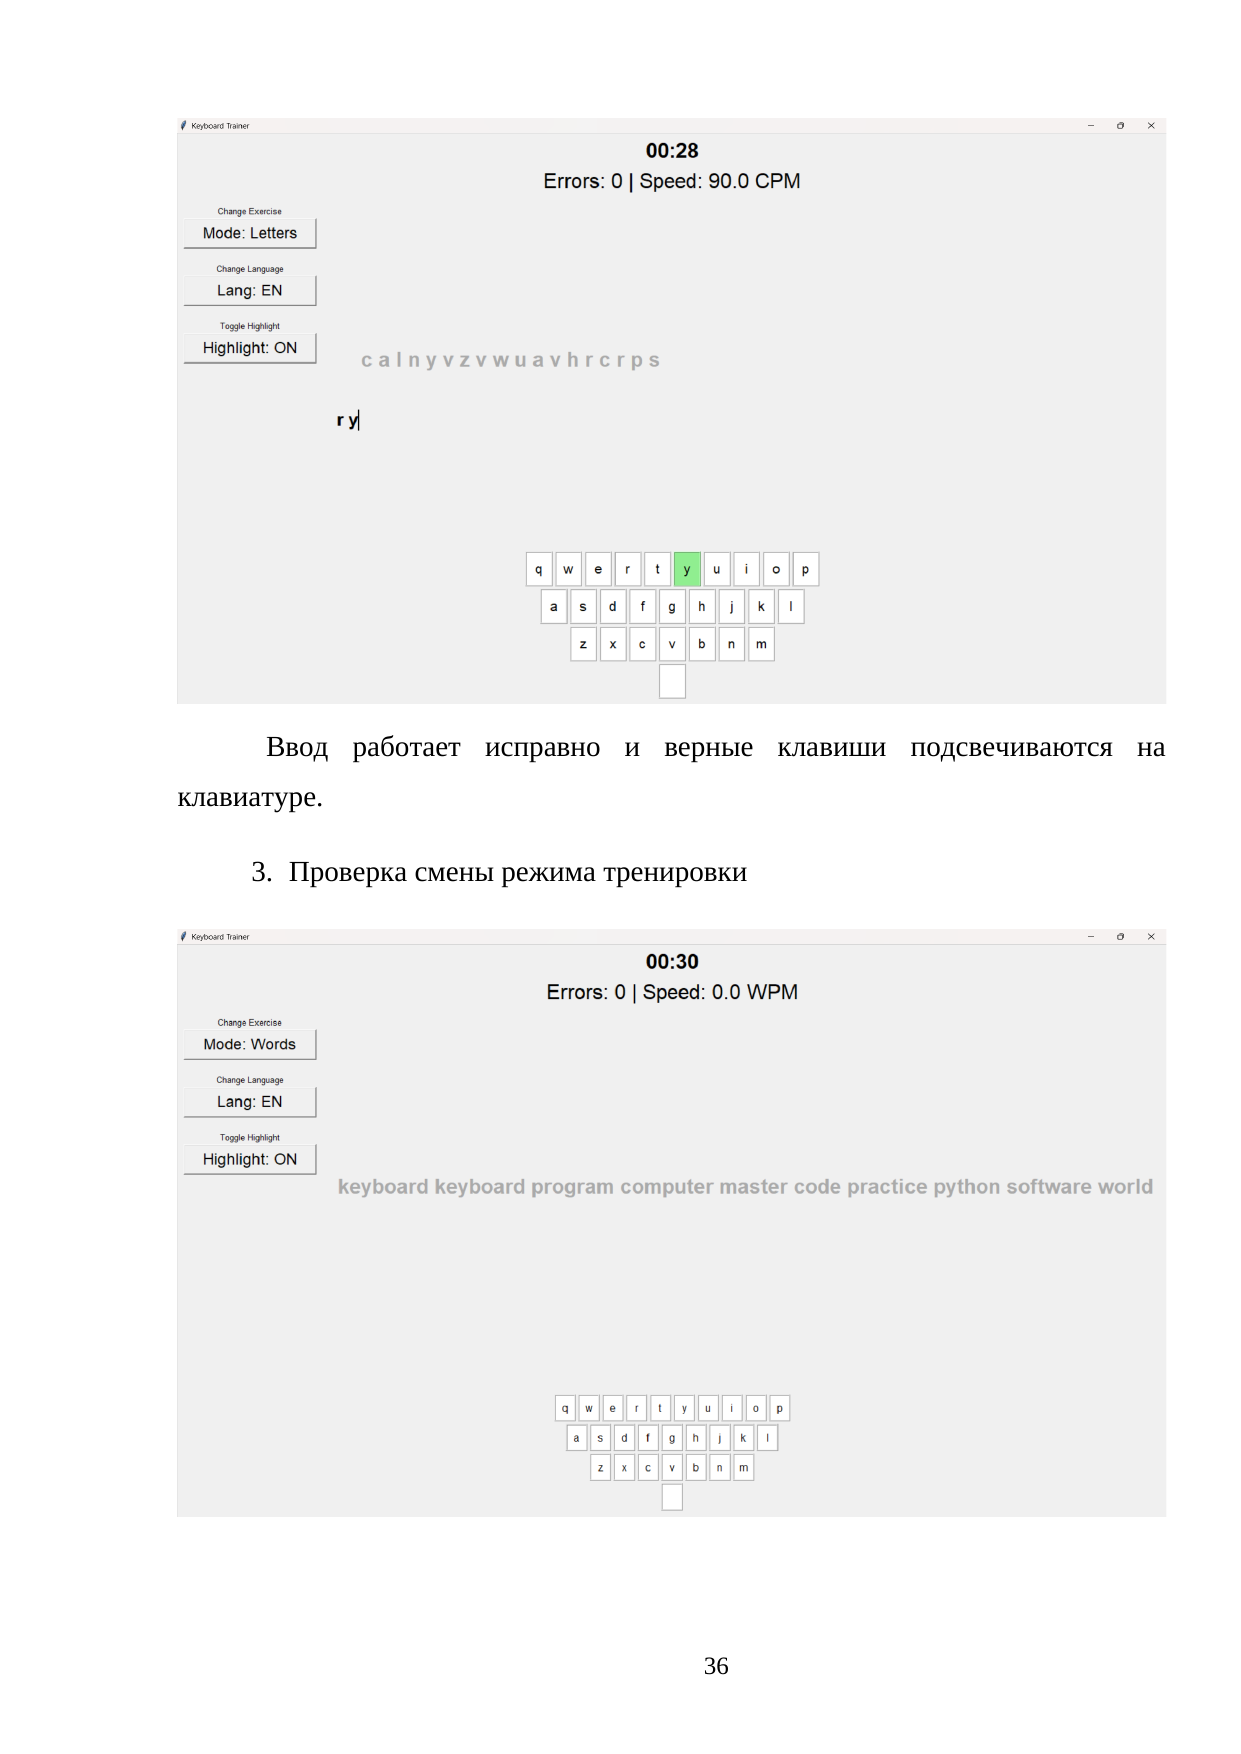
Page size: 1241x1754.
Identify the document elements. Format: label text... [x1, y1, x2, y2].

picture [177, 929, 1167, 1517]
list Проверка смены режима тренировки [251, 854, 1167, 888]
picture [177, 118, 1167, 704]
text Ввод работает исправно и верные клавиши подсвечиваются на клавиатуре. [177, 729, 1167, 813]
